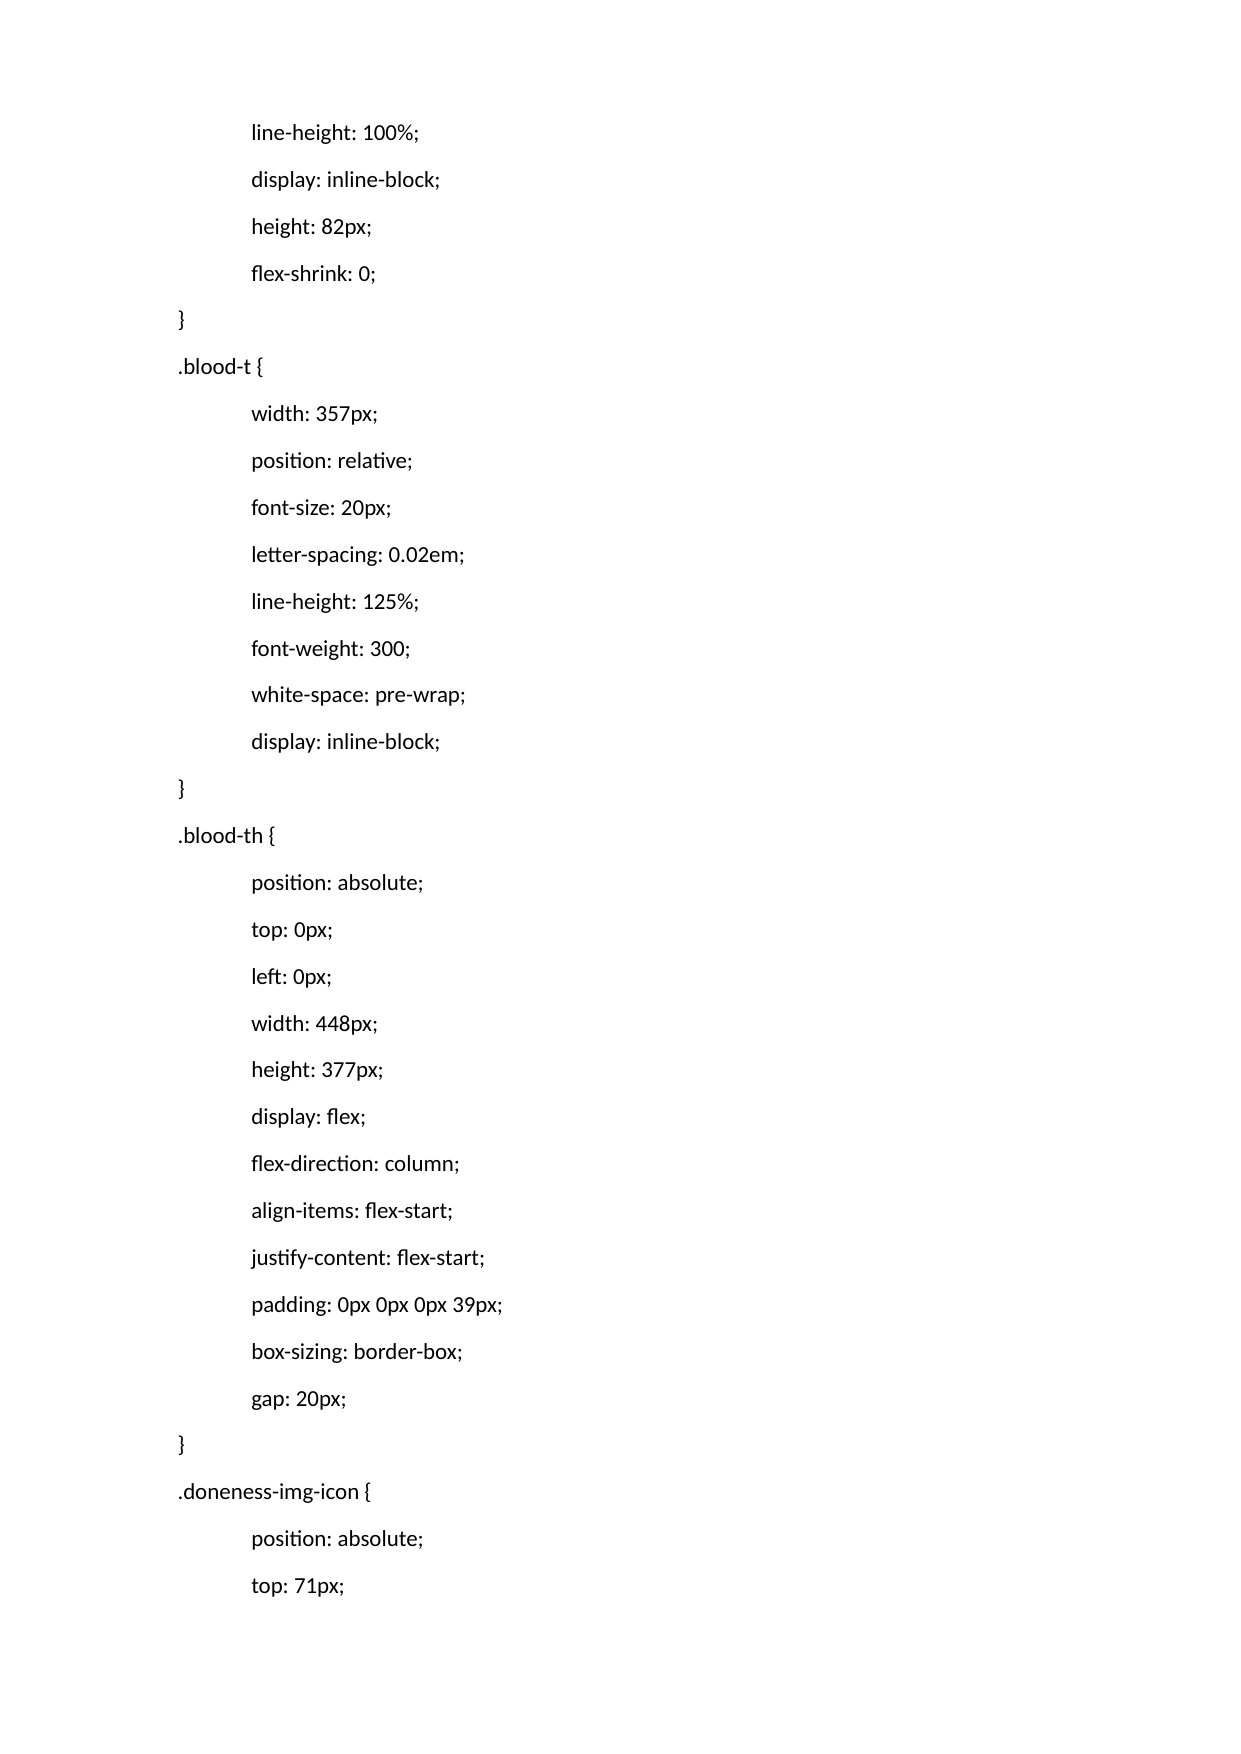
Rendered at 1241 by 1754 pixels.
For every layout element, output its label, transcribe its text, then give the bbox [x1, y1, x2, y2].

text align-items: flex-start; [177, 1196, 1152, 1224]
text position: relative; [177, 446, 1152, 474]
text } [177, 306, 1152, 334]
text } [177, 1431, 1152, 1459]
text letter-spacing: 0.02em; [177, 540, 1152, 568]
text top: 71px; [177, 1571, 1152, 1599]
text .blood-t { [177, 352, 1152, 381]
text .blood-th { [177, 821, 1152, 849]
text position: absolute; [177, 1524, 1152, 1552]
text height: 82px; [177, 212, 1152, 240]
text white-space: pre-wrap; [177, 681, 1152, 709]
text width: 357px; [177, 399, 1152, 427]
text position: absolute; [177, 868, 1152, 896]
text flex-direction: column; [177, 1149, 1152, 1177]
text flex-shrink: 0; [177, 259, 1152, 287]
text width: 448px; [177, 1009, 1152, 1037]
text height: 377px; [177, 1056, 1152, 1084]
text justify-content: flex-start; [177, 1243, 1152, 1271]
text top: 0px; [177, 915, 1152, 943]
text left: 0px; [177, 962, 1152, 990]
text box-sizing: border-box; [177, 1337, 1152, 1365]
text display: inline-block; [177, 165, 1152, 193]
text font-size: 20px; [177, 493, 1152, 521]
text line-height: 100%; [177, 118, 1152, 146]
text display: flex; [177, 1102, 1152, 1131]
text line-height: 125%; [177, 587, 1152, 615]
text display: inline-block; [177, 727, 1152, 756]
text .doneness-img-icon { [177, 1477, 1152, 1506]
text gap: 20px; [177, 1384, 1152, 1412]
text font-weight: 300; [177, 634, 1152, 662]
text padding: 0px 0px 0px 39px; [177, 1290, 1152, 1318]
text } [177, 774, 1152, 802]
